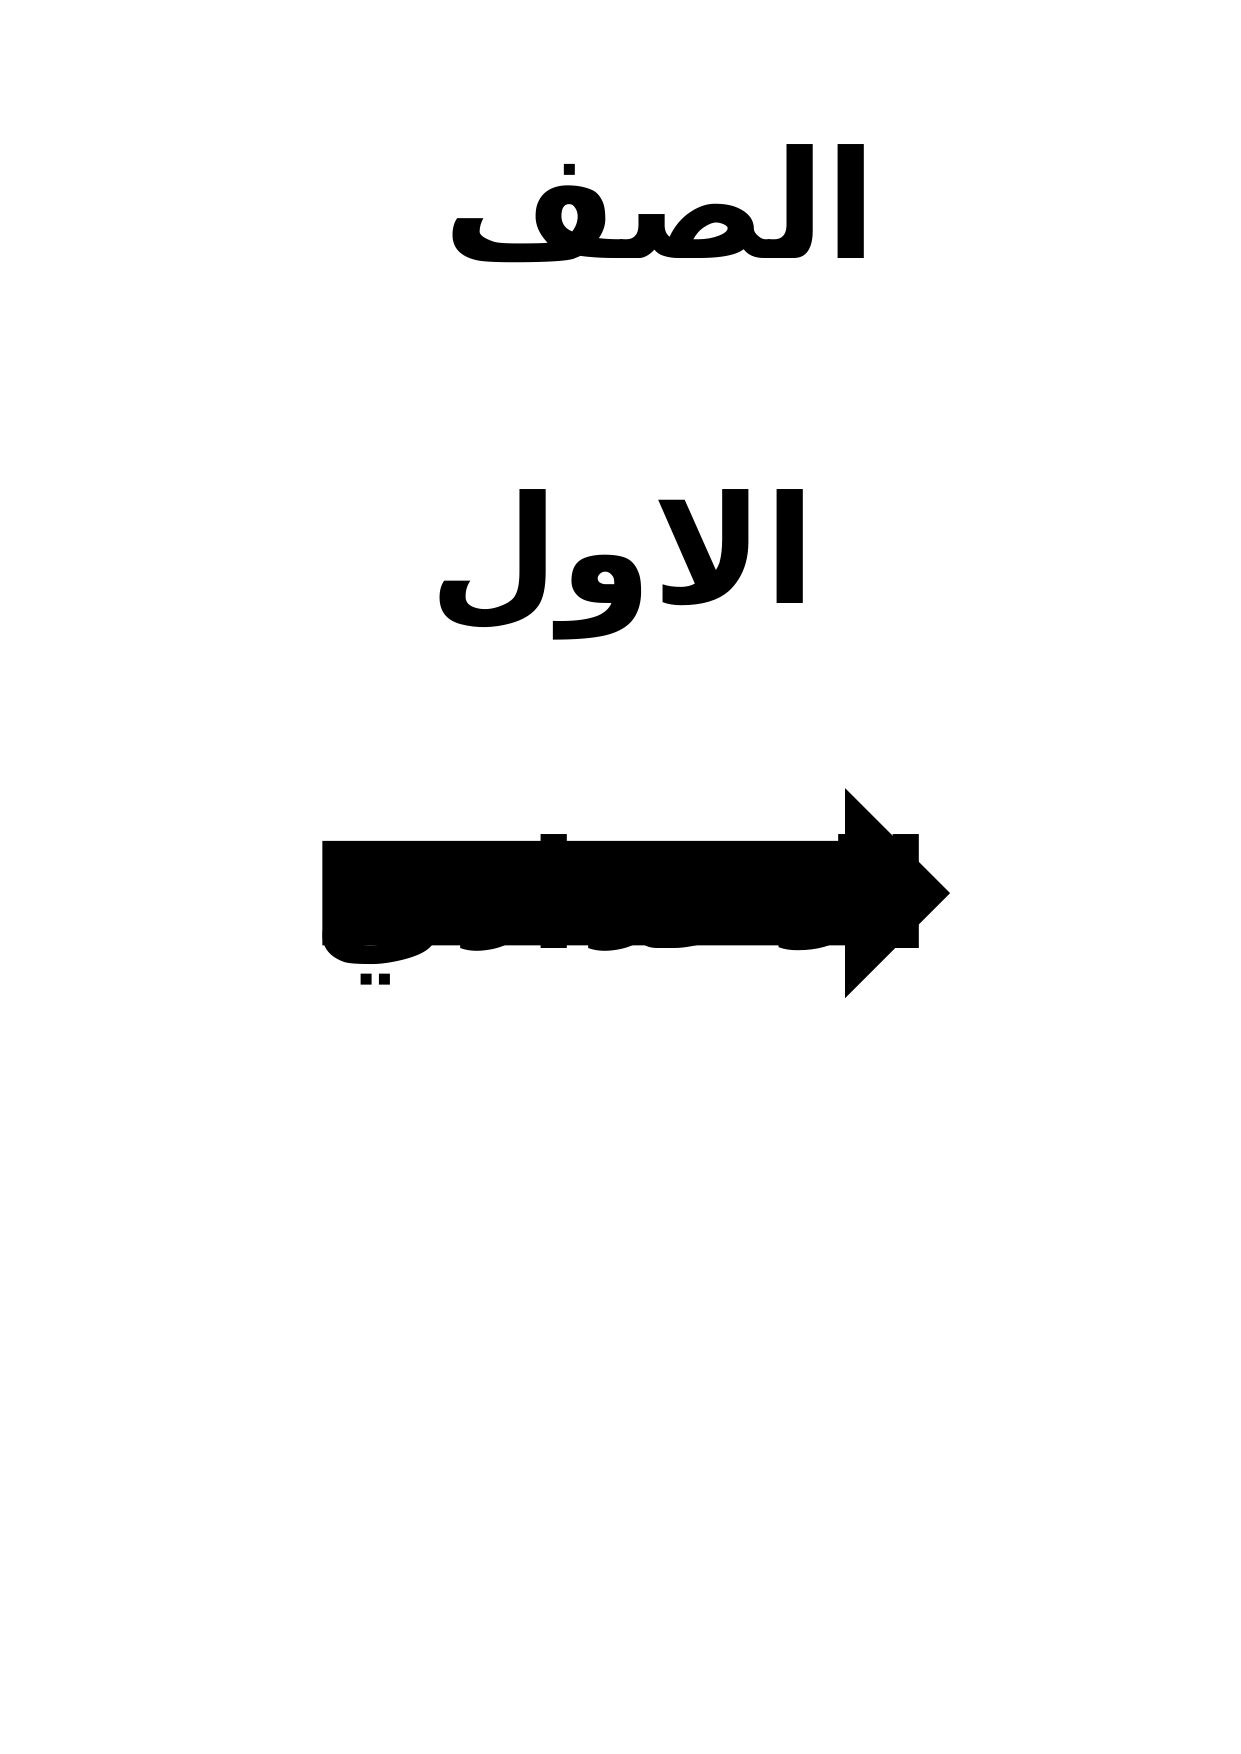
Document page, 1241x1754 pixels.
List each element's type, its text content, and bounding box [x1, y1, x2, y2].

text الصف الاول الاعدادي [177, 118, 1068, 981]
